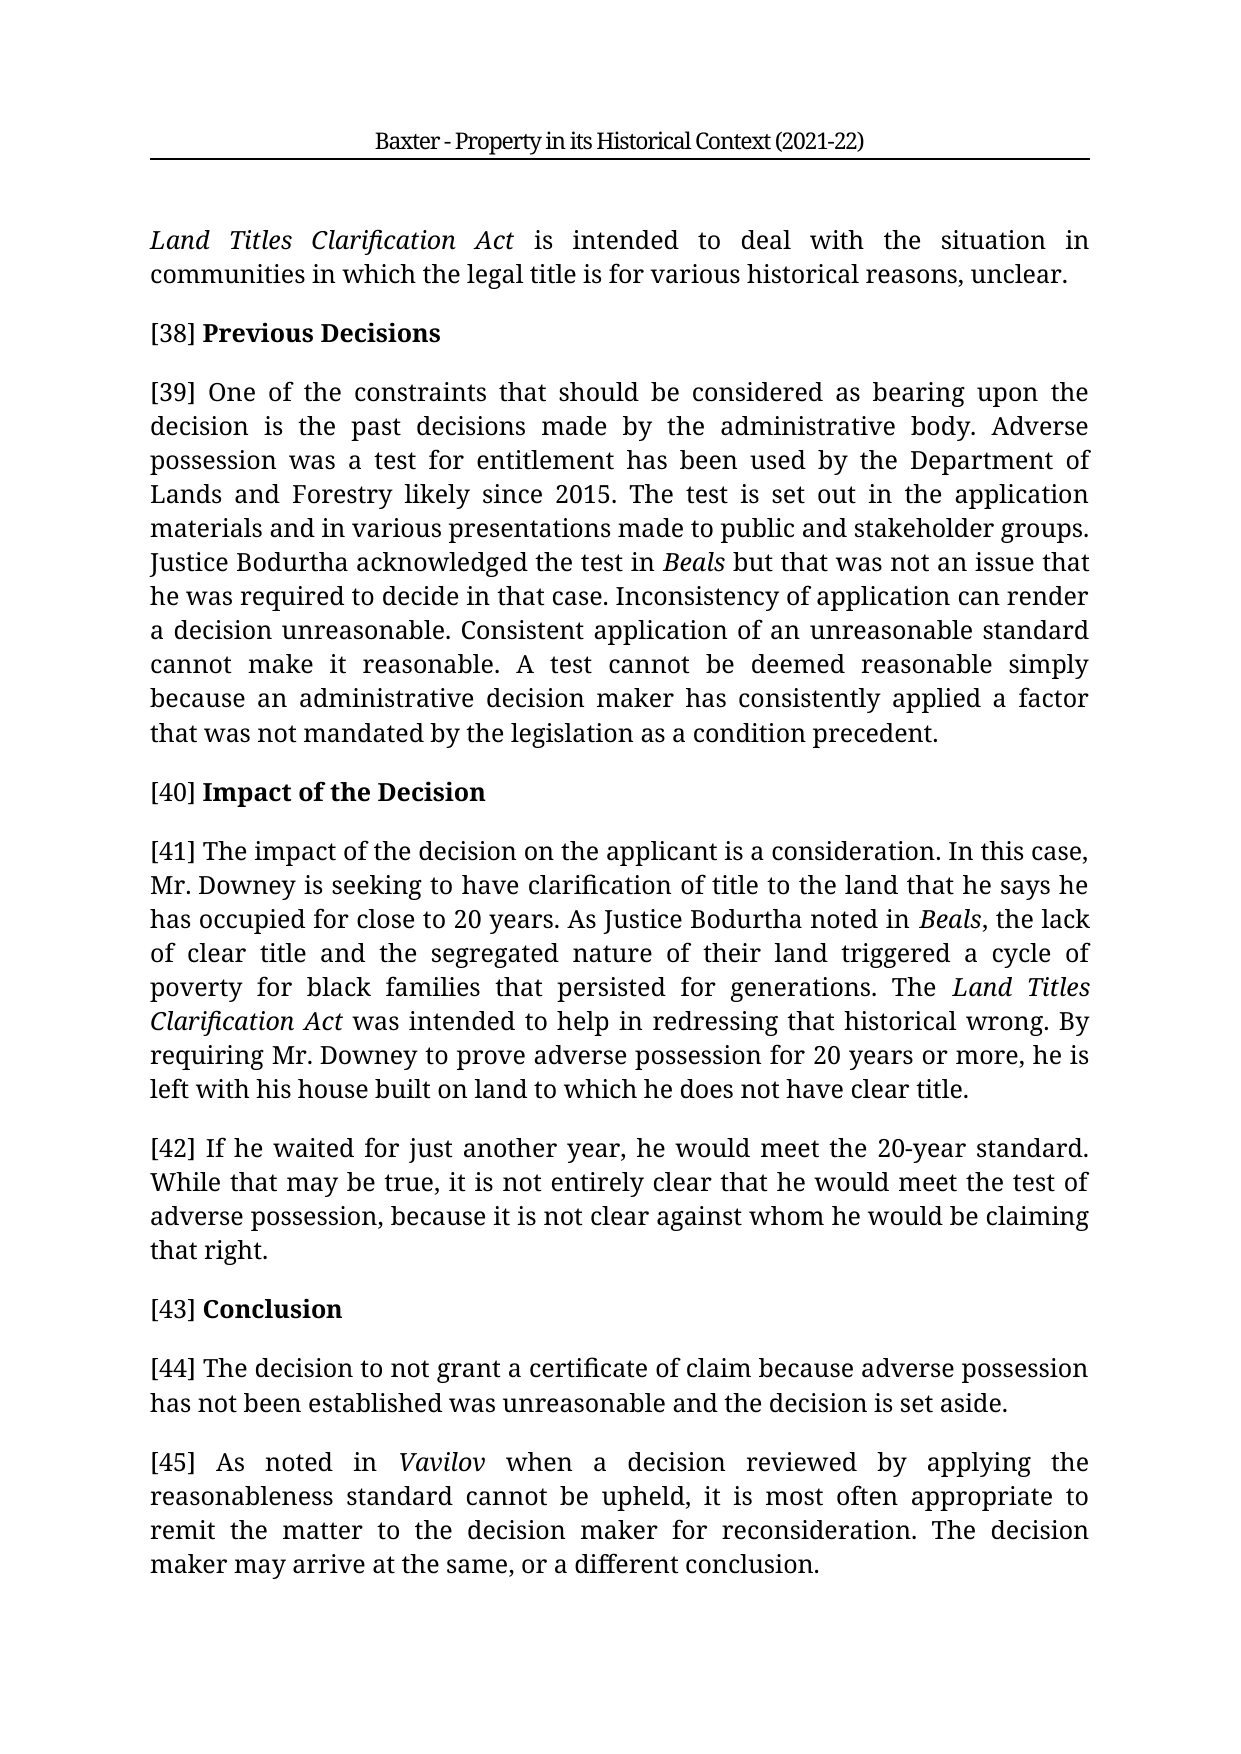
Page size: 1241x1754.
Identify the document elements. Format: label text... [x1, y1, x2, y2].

text [41] The impact of the decision on the applicant is a consideration. In this case, Mr. Downey is seeking to have clarification of title to the land that he says he has occupied for close to 20 years. As Justice Bodurtha noted in Beals, the lack of clear title and the segregated nature of their land triggered a cycle of poverty for black families that persisted for generations. The Land Titles Clarification Act was intended to help in redressing that historical wrong. By requiring Mr. Downey to prove adverse possession for 20 years or more, he is left with his house built on land to which he does not have clear title. [150, 833, 1090, 1106]
text [42] If he waited for just another year, he would meet the 20-year standard. While that may be true, it is not entirely clear that he would meet the test of adverse possession, because it is not clear against whom he would be claiming that right. [150, 1131, 1090, 1267]
text [39] One of the constraints that should be considered as bearing upon the decision is the past decisions made by the administrative body. Adverse possession was a test for entitlement has been used by the Department of Lands and Forestry likely since 2015. The test is set out in the application materials and in various presentations made to public and stakeholder groups. Justice Bodurtha acknowledged the test in Beals but that was not an issue that he was required to decide in that case. Inconsistency of application can render a decision unreasonable. Consistent application of an unreasonable standard cannot make it reasonable. A test cannot be deemed reasonable simply because an administrative decision maker has consistently applied a factor that was not mandated by the legislation as a condition precedent. [150, 374, 1090, 749]
text [45] As noted in Vavilov when a decision reviewed by applying the reasonableness standard cannot be upheld, it is most often appropriate to remit the matter to the decision maker for reconsideration. The decision maker may arrive at the same, or a different conclusion. [150, 1444, 1090, 1581]
text [38] Previous Decisions [150, 316, 1090, 349]
text [43] Conclusion [150, 1292, 1090, 1326]
text [40] Impact of the Decision [150, 774, 1090, 808]
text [150, 222, 1090, 291]
text [44] The decision to not grant a certificate of claim because adverse possession has not been established was unreasonable and the decision is set aside. [150, 1351, 1090, 1419]
